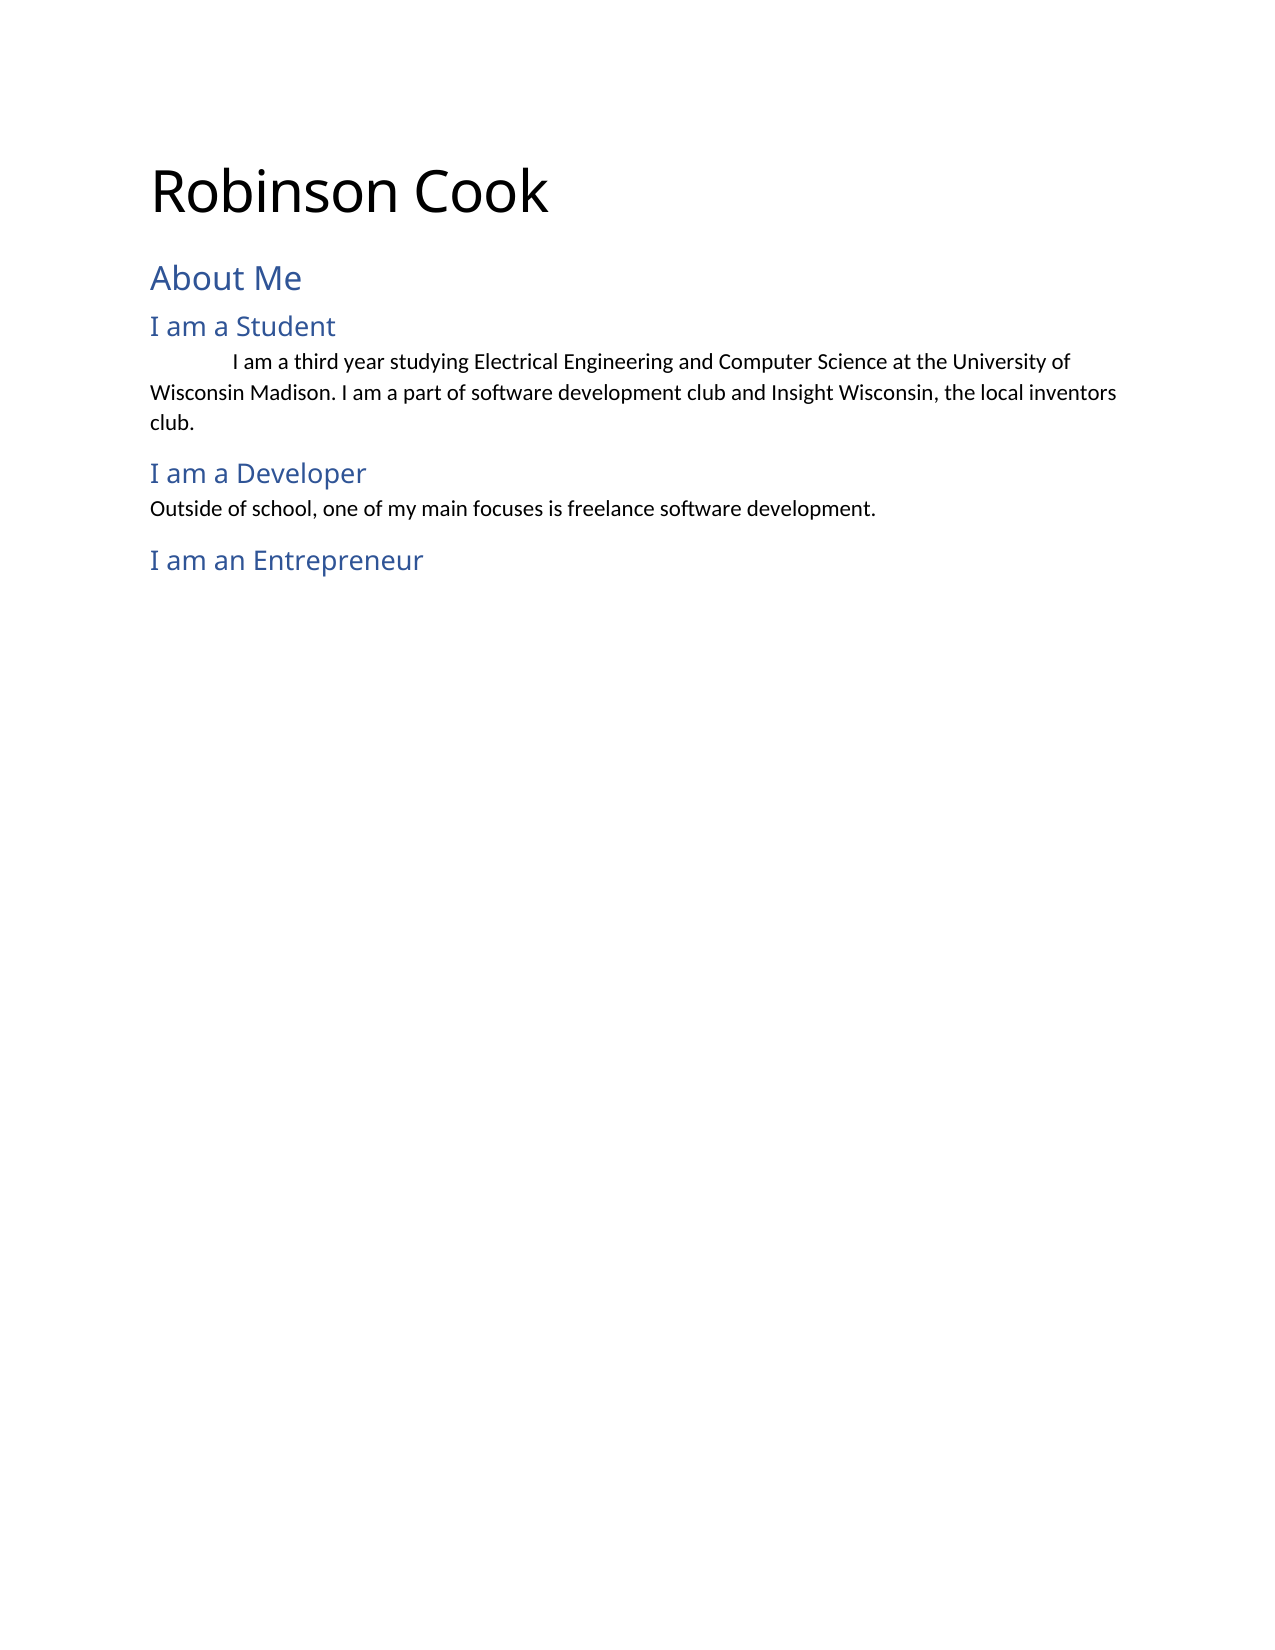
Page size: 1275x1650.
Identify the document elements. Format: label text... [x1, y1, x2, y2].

text I am a third year studying Electrical Engineering and Computer Science at the University of Wisconsin Madison. I am a part of software development club and Insight Wisconsin, the local inventors club. [150, 347, 1125, 436]
subtitle I am a Student [150, 308, 1125, 344]
subtitle About Me [150, 254, 1125, 300]
subtitle I am an Entrepreneur [150, 541, 1125, 578]
title Robinson Cook [150, 150, 1125, 229]
text Outside of school, one of my main focuses is freelance software development. [150, 494, 1125, 522]
subtitle I am a Developer [150, 455, 1125, 492]
